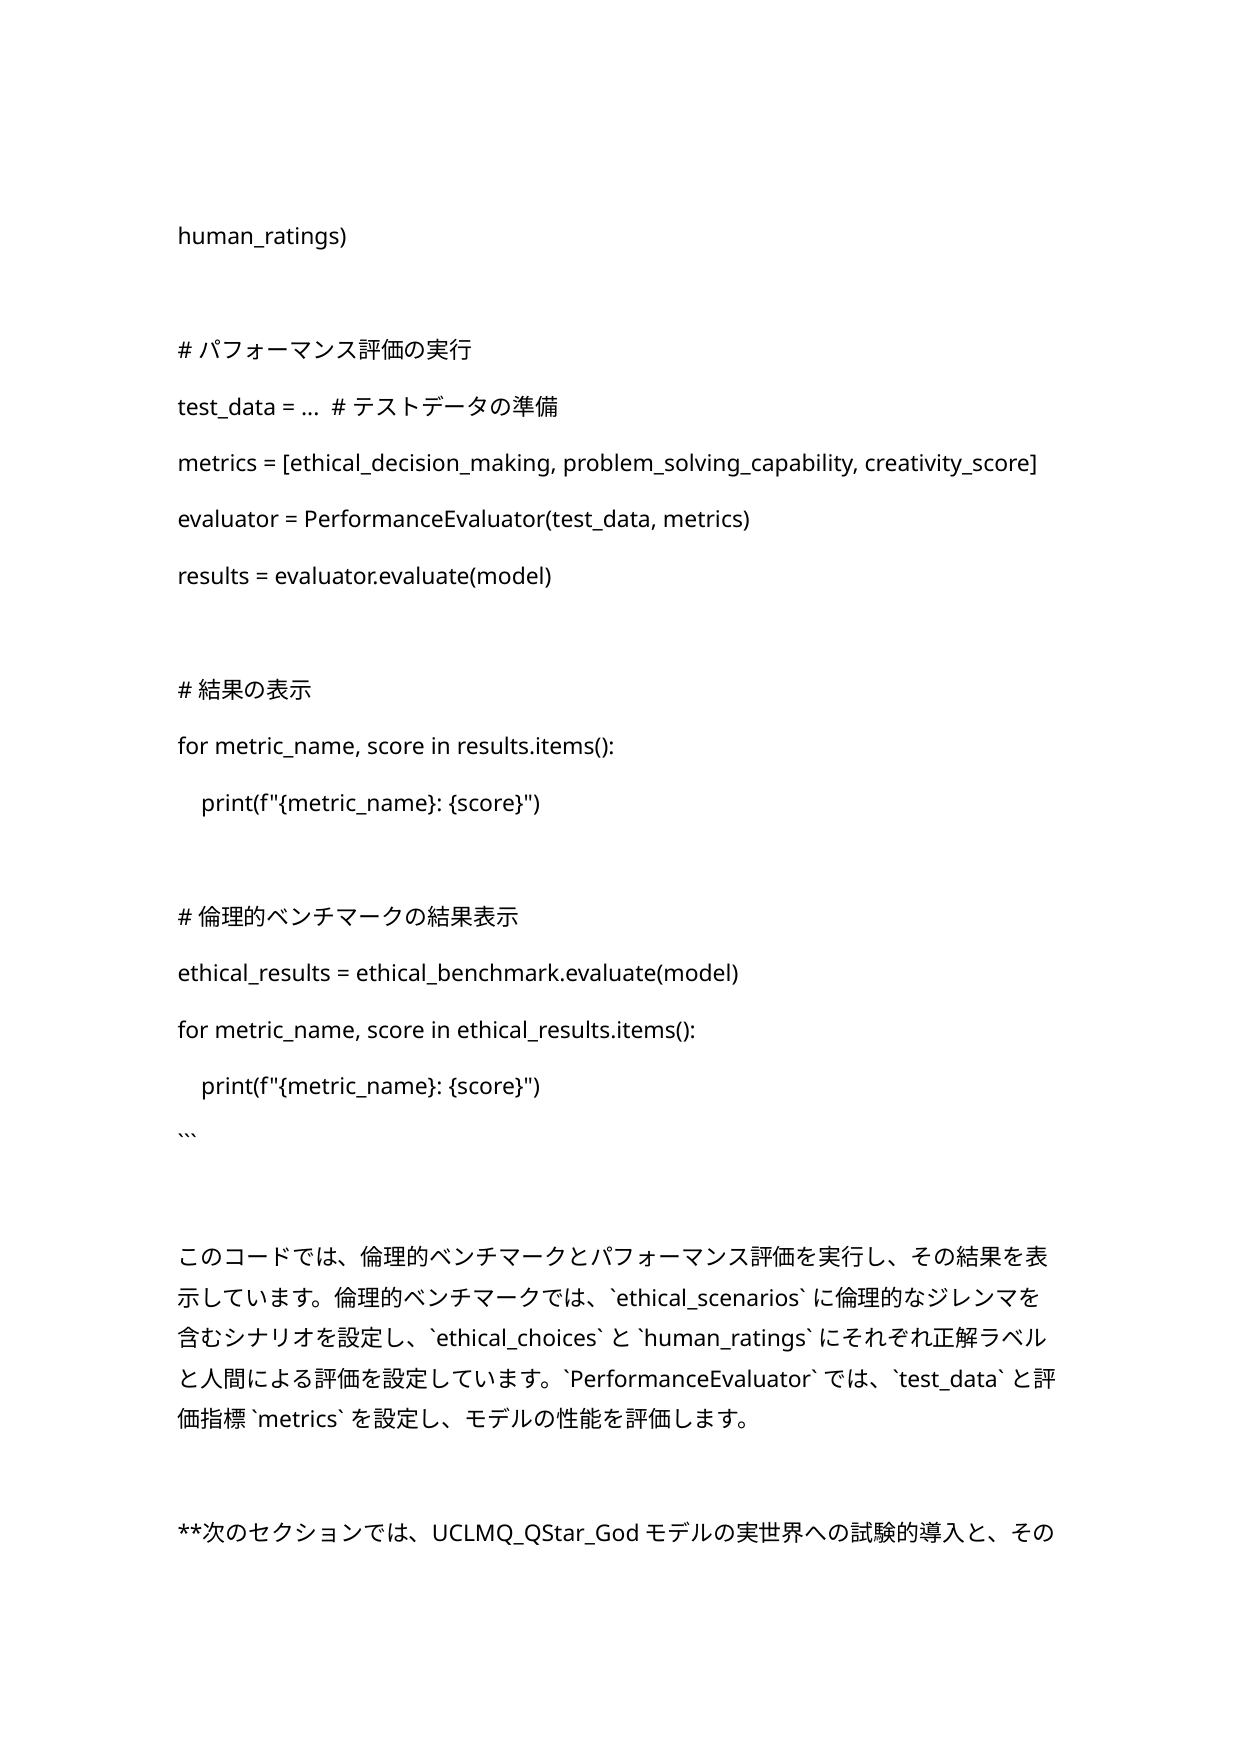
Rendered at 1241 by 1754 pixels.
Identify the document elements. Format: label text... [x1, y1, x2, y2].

text metrics = [ethical_decision_making, problem_solving_capability, creativity_score] [177, 444, 1063, 481]
text ethical_results = ethical_benchmark.evaluate(model) [177, 954, 1063, 991]
text test_data = ... # テストデータの準備 [177, 387, 1063, 424]
text print(f"{metric_name}: {score}") [177, 784, 1063, 821]
text # パフォーマンス評価の実行 [177, 330, 1063, 368]
text for metric_name, score in ethical_results.items(): [177, 1011, 1063, 1048]
text evaluator = PerformanceEvaluator(test_data, metrics) [177, 500, 1063, 538]
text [177, 217, 1063, 254]
text # 倫理的ベンチマークの結果表示 [177, 897, 1063, 934]
text このコードでは、倫理的ベンチマークとパフォーマンス評価を実行し、その結果を表示しています。倫理的ベンチマークでは、`ethical_scenarios` に倫理的なジレンマを含むシナリオを設定し、`ethical_choices` と `human_ratings` にそれぞれ正解ラベルと人間による評価を設定しています。`PerformanceEvaluator` では、`test_data` と評価指標 `metrics` を設定し、モデルの性能を評価します。 [177, 1237, 1063, 1436]
text results = evaluator.evaluate(model) [177, 557, 1063, 594]
text # 結果の表示 [177, 670, 1063, 708]
text for metric_name, score in results.items(): [177, 727, 1063, 764]
text ``` [177, 1124, 1063, 1161]
text print(f"{metric_name}: {score}") [177, 1067, 1063, 1105]
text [177, 1512, 1063, 1550]
